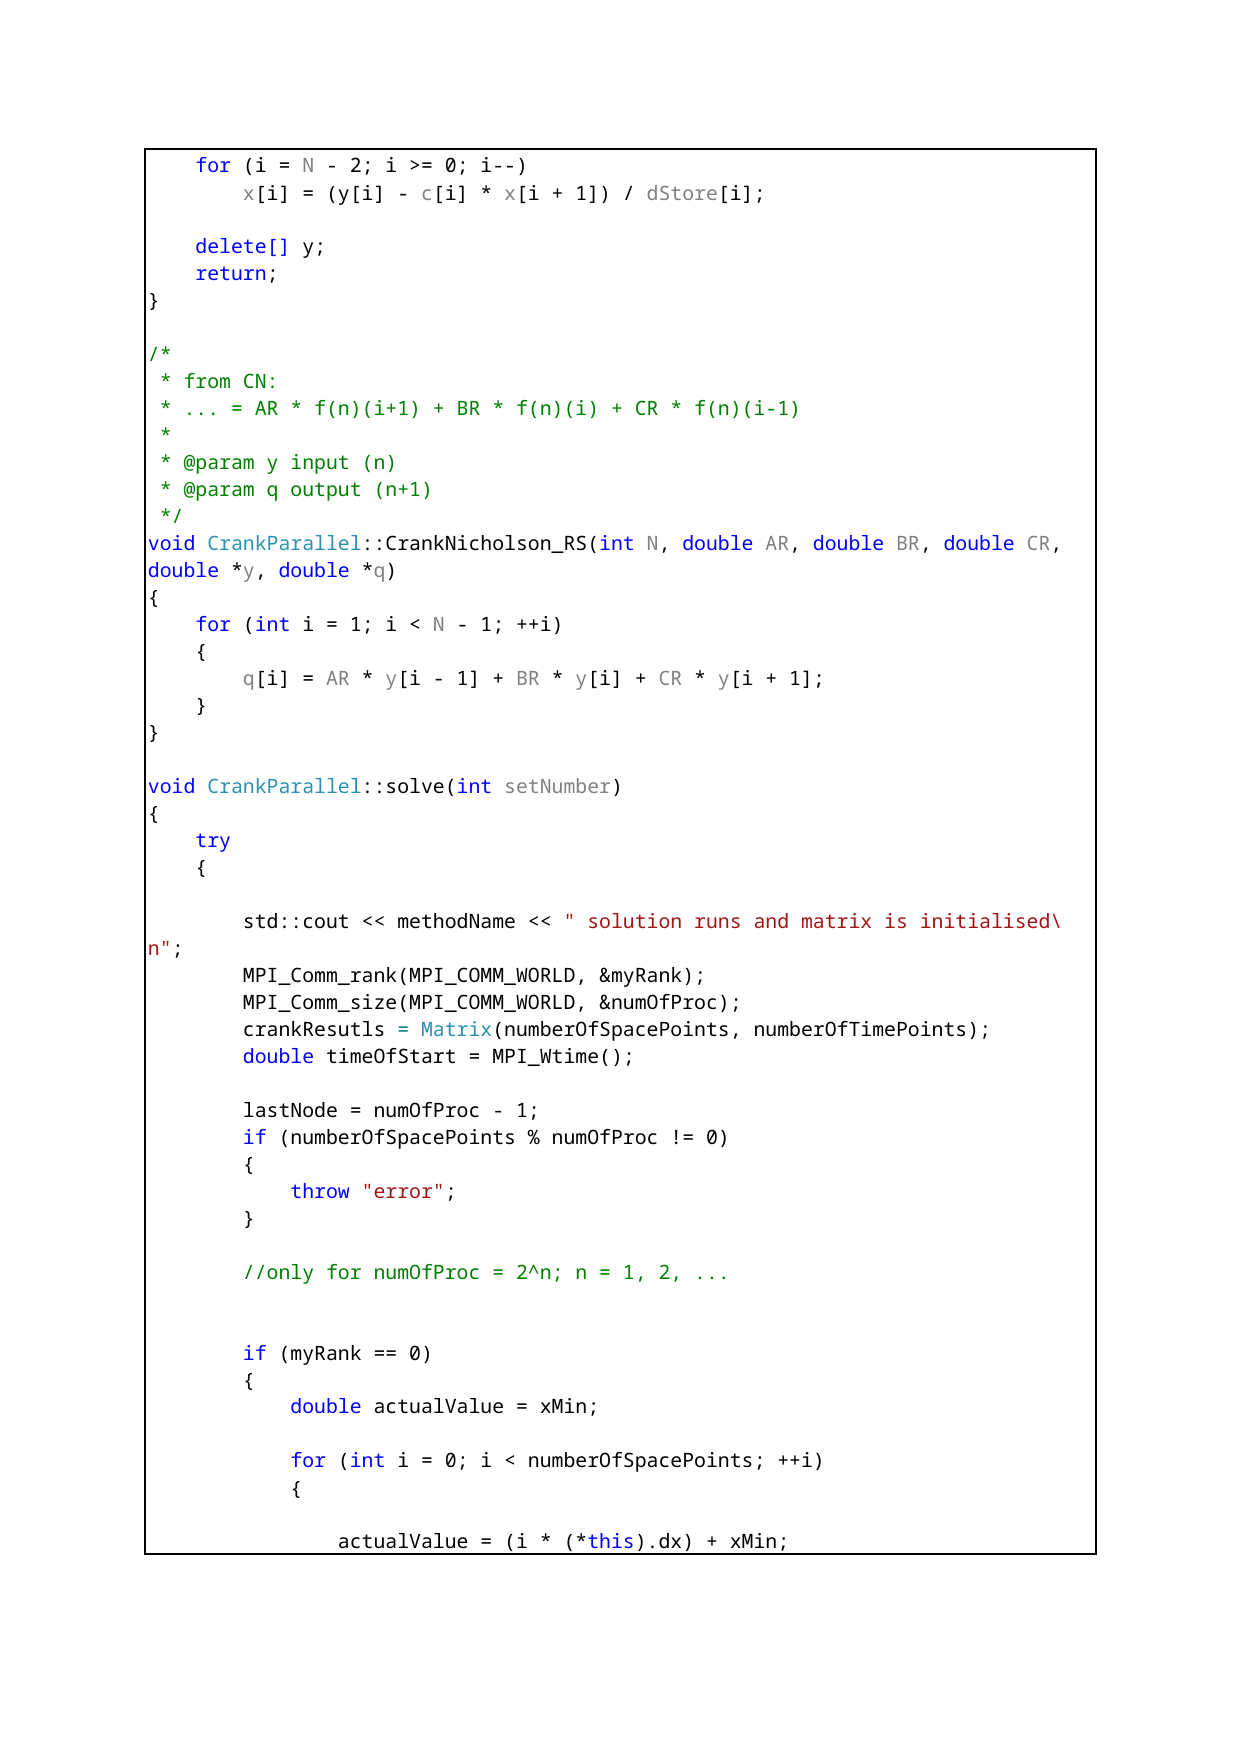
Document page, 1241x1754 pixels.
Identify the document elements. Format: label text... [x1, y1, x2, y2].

text if (myRank == 0) [148, 1339, 1093, 1366]
text for (int i = 0; i < numberOfSpacePoints; ++i) [148, 1447, 1093, 1474]
text { [148, 853, 1093, 880]
text delete[] y; [148, 233, 1093, 260]
text q[i] = AR * y[i - 1] + BR * y[i] + CR * y[i + 1]; [148, 664, 1093, 691]
text for (int i = 1; i < N - 1; ++i) [148, 610, 1093, 637]
text MPI_Comm_rank(MPI_COMM_WORLD, &myRank); [148, 961, 1093, 988]
text x[i] = (y[i] - c[i] * x[i + 1]) / dStore[i]; [148, 179, 1093, 206]
text /* [148, 341, 1093, 368]
text { [148, 799, 1093, 826]
text void CrankParallel::solve(int setNumber) [148, 772, 1093, 799]
text void CrankParallel::CrankNicholson_RS(int N, double AR, double BR, double CR, double *y, double *q) [148, 529, 1093, 583]
text * @param y input (n) [148, 448, 1093, 476]
text * @param q output (n+1) [148, 476, 1093, 502]
text if (numberOfSpacePoints % numOfProc != 0) [148, 1123, 1093, 1150]
text try [148, 826, 1093, 853]
text //only for numOfProc = 2^n; n = 1, 2, ... [148, 1258, 1093, 1285]
text double actualValue = xMin; [148, 1393, 1093, 1420]
text { [148, 637, 1093, 664]
text * ... = AR * f(n)(i+1) + BR * f(n)(i) + CR * f(n)(i-1) [148, 394, 1093, 422]
text actualValue = (i * (*this).dx) + xMin; [148, 1528, 1093, 1553]
text } [148, 287, 1093, 314]
text crankResutls = Matrix(numberOfSpacePoints, numberOfTimePoints); [148, 1015, 1093, 1042]
text } [148, 1204, 1093, 1231]
text * from CN: [148, 368, 1093, 394]
text { [148, 583, 1093, 610]
text lastNode = numOfProc - 1; [148, 1096, 1093, 1123]
text { [148, 1366, 1093, 1393]
text std::cout << methodName << " solution runs and matrix is initialised\n"; [148, 907, 1093, 961]
text { [148, 1150, 1093, 1177]
text } [148, 691, 1093, 718]
text * [148, 422, 1093, 448]
text return; [148, 260, 1093, 287]
text for (i = N - 2; i >= 0; i--) [146, 150, 1095, 179]
text */ [148, 502, 1093, 529]
text MPI_Comm_size(MPI_COMM_WORLD, &numOfProc); [148, 988, 1093, 1015]
text } [148, 718, 1093, 745]
text throw "error"; [148, 1177, 1093, 1204]
text { [148, 1474, 1093, 1501]
text double timeOfStart = MPI_Wtime(); [148, 1042, 1093, 1069]
